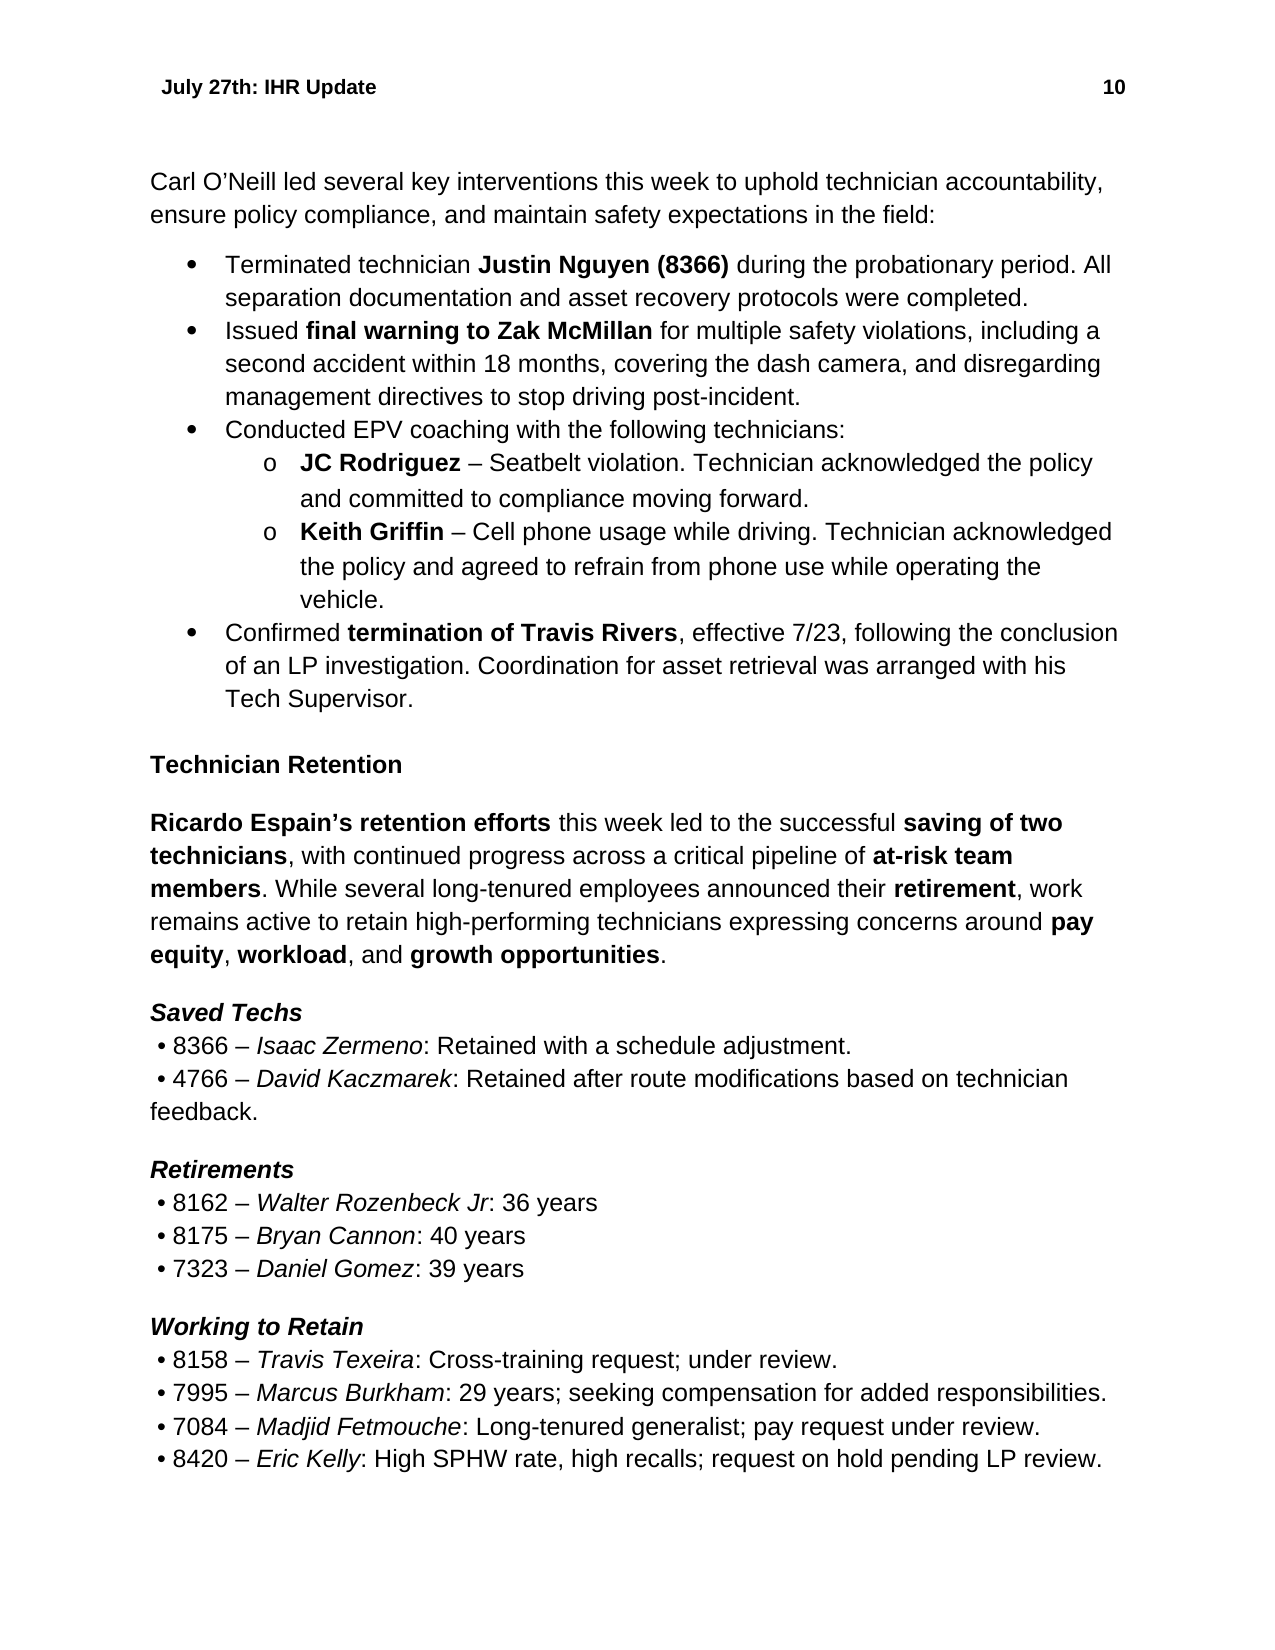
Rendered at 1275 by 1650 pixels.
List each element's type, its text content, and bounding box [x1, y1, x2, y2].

text Saved Techs • 8366 – Isaac Zermeno: Retained with a schedule adjustment. • 4766 – David Kaczmarek: Retained after route modifications based on technician feedback. [150, 998, 1125, 1126]
text Carl O’Neill led several key interventions this week to uphold technician accountability, ensure policy compliance, and maintain safety expectations in the field: [150, 167, 1125, 229]
list JC Rodriguez – Seatbelt violation. Technician acknowledged the policy and committed to compliance moving forward. [262, 448, 1125, 512]
text Retirements • 8162 – Walter Rozenbeck Jr: 36 years • 8175 – Bryan Cannon: 40 years • 7323 – Daniel Gomez: 39 years [150, 1155, 1125, 1283]
list Conducted EPV coaching with the following technicians: [187, 415, 1125, 444]
list Terminated technician Justin Nguyen (8366) during the probationary period. All separation documentation and asset recovery protocols were completed. [187, 250, 1125, 312]
list Issued final warning to Zak McMillan for multiple safety violations, including a second accident within 18 months, covering the dash camera, and disregarding management directives to stop driving post-incident. [187, 316, 1125, 411]
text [150, 1312, 1125, 1473]
list Confirmed termination of Travis Rivers, effective 7/23, following the conclusion of an LP investigation. Coordination for asset retrieval was arranged with his Tech Supervisor. [187, 618, 1125, 713]
text Technician Retention [150, 750, 1125, 779]
list Keith Griffin – Cell phone usage while driving. Technician acknowledged the policy and agreed to refrain from phone use while operating the vehicle. [262, 517, 1125, 614]
text Ricardo Espain’s retention efforts this week led to the successful saving of two technicians, with continued progress across a critical pipeline of at-risk team members. While several long-tenured employees announced their retirement, work remains active to retain high-performing technicians expressing concerns around pay equity, workload, and growth opportunities. [150, 808, 1125, 969]
